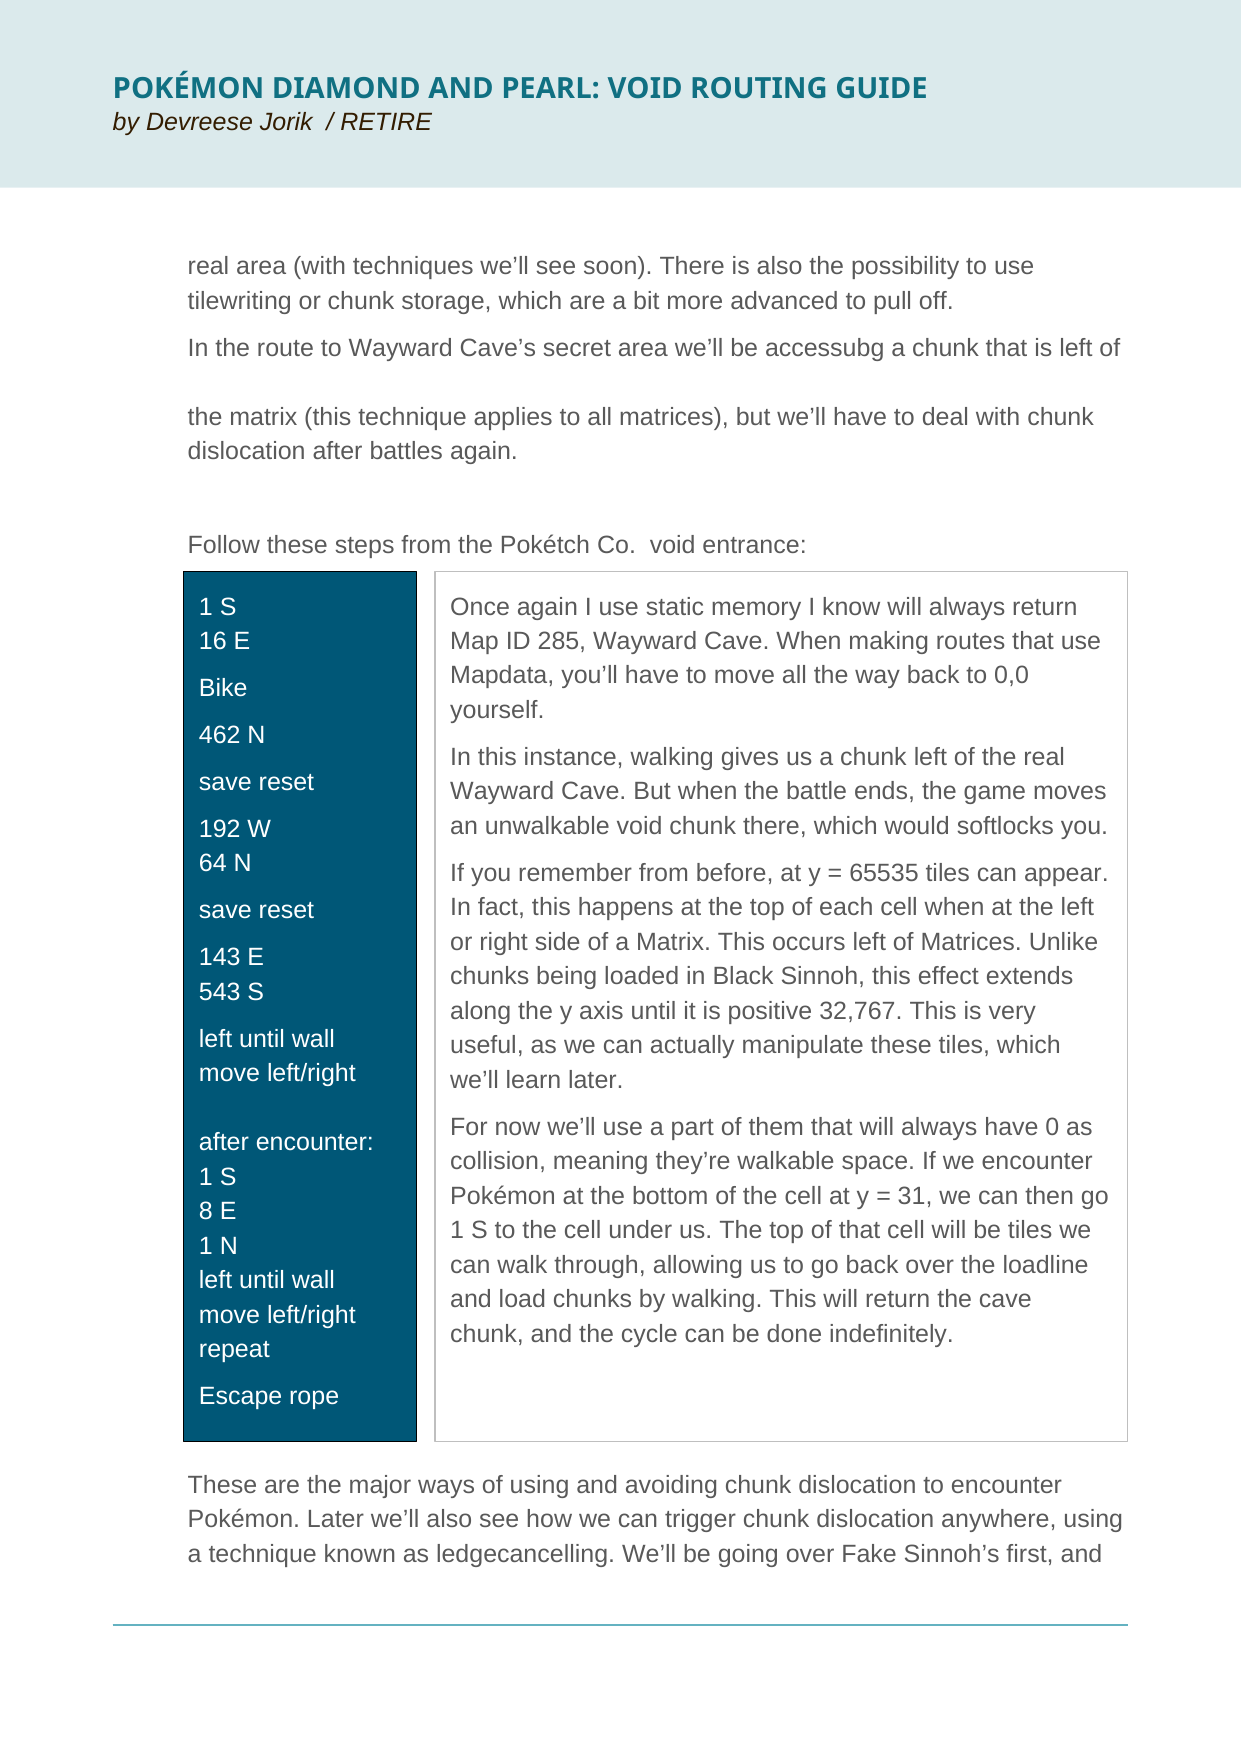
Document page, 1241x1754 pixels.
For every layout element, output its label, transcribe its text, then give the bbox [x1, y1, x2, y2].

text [187, 1469, 1128, 1567]
text In the route to Wayward Cave’s secret area we’ll be accessubg a chunk that is left of the matrix (this technique applies to all matrices), but we’ll have to deal with chunk dislocation after battles again. [112, 333, 1128, 465]
text Follow these steps from the Pokétch Co. void entrance: [187, 530, 1128, 559]
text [112, 251, 1128, 314]
